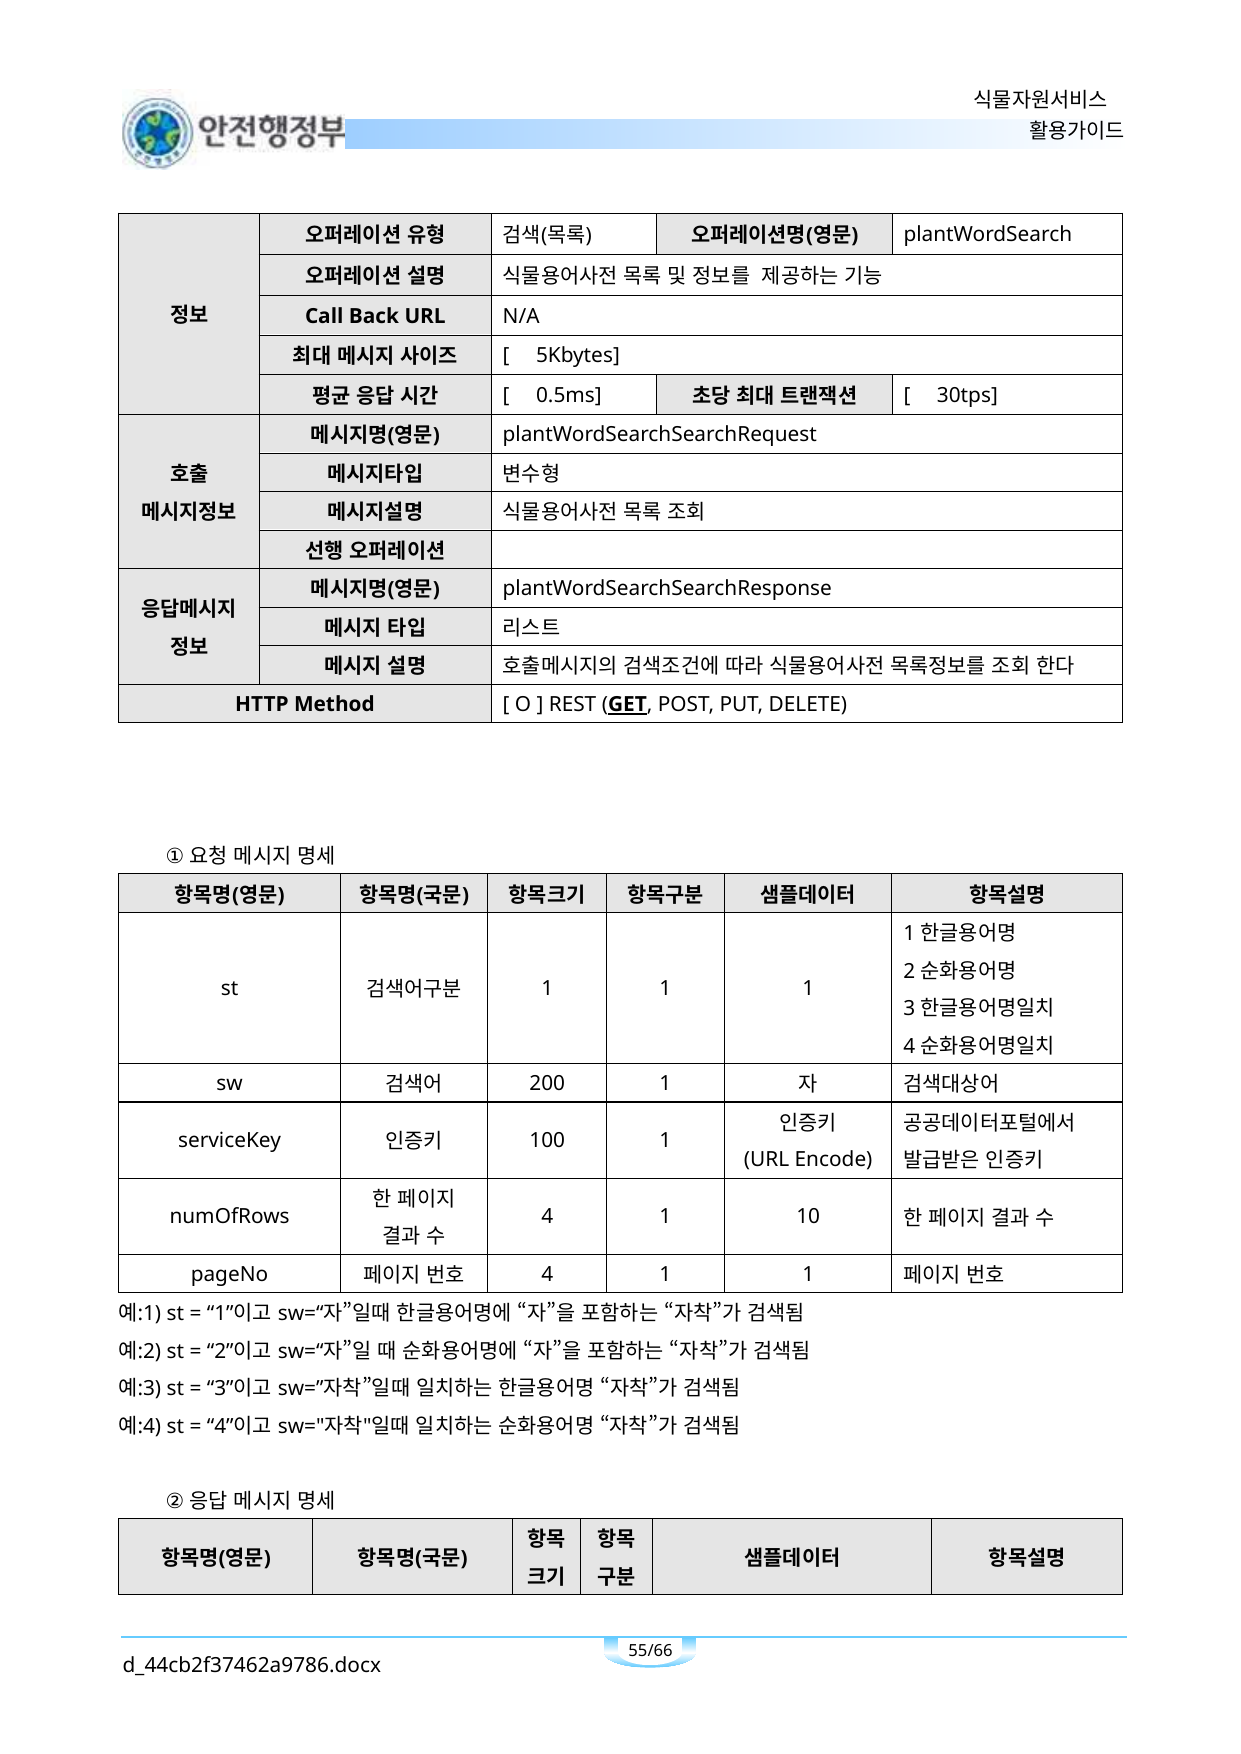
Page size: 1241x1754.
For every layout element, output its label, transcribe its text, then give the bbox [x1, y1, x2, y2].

subtitle 응답 메시지 명세 [165, 1481, 1122, 1518]
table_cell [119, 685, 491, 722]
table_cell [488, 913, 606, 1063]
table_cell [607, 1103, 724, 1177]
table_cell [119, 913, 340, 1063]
picture [122, 89, 345, 170]
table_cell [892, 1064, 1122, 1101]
text 예:4) st = “4”이고 sw="자착"일때 일치하는 순화용어명 “자착”가 검색됨 [118, 1406, 1122, 1443]
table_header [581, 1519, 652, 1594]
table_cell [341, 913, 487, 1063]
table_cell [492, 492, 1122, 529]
text 예:2) st = “2”이고 sw=“자”일 때 순화용어명에 “자”을 포함하는 “자착”가 검색됨 [118, 1331, 1122, 1368]
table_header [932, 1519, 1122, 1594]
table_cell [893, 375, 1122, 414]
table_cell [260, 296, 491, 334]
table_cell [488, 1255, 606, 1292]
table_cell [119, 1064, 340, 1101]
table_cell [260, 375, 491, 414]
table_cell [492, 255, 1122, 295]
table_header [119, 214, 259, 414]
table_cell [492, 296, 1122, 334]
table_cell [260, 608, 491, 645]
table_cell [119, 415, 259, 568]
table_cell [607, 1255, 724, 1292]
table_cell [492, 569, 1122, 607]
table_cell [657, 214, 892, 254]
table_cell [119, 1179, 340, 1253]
subtitle 요청 메시지 명세 [165, 836, 1122, 873]
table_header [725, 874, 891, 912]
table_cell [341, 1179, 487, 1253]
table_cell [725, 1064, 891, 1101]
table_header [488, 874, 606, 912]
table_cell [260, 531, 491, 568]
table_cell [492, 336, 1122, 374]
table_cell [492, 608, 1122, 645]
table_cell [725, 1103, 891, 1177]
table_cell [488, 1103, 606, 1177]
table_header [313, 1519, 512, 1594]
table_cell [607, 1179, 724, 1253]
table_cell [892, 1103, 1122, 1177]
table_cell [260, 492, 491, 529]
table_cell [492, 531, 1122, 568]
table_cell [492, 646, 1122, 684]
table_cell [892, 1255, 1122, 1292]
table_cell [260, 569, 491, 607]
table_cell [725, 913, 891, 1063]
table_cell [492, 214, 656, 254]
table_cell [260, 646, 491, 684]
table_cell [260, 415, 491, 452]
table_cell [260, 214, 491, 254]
text 예:3) st = “3”이고 sw=”자착”일때 일치하는 한글용어명 “자착”가 검색됨 [118, 1368, 1122, 1406]
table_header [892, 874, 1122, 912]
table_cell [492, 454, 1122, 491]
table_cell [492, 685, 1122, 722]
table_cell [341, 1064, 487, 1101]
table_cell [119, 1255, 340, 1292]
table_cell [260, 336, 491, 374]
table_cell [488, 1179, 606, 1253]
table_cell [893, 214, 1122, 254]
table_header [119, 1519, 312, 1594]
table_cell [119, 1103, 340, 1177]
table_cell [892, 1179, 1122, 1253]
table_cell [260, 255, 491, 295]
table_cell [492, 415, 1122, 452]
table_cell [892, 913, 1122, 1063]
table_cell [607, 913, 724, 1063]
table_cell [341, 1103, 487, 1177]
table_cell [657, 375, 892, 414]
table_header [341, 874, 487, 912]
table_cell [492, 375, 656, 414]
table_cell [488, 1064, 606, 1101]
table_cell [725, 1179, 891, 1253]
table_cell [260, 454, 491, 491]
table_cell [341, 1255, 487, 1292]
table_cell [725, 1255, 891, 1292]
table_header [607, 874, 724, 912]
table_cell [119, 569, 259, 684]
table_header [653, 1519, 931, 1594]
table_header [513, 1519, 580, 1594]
text 예:1) st = “1”이고 sw=“자”일때 한글용어명에 “자”을 포함하는 “자착”가 검색됨 [118, 1293, 1122, 1331]
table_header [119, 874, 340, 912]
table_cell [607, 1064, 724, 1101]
